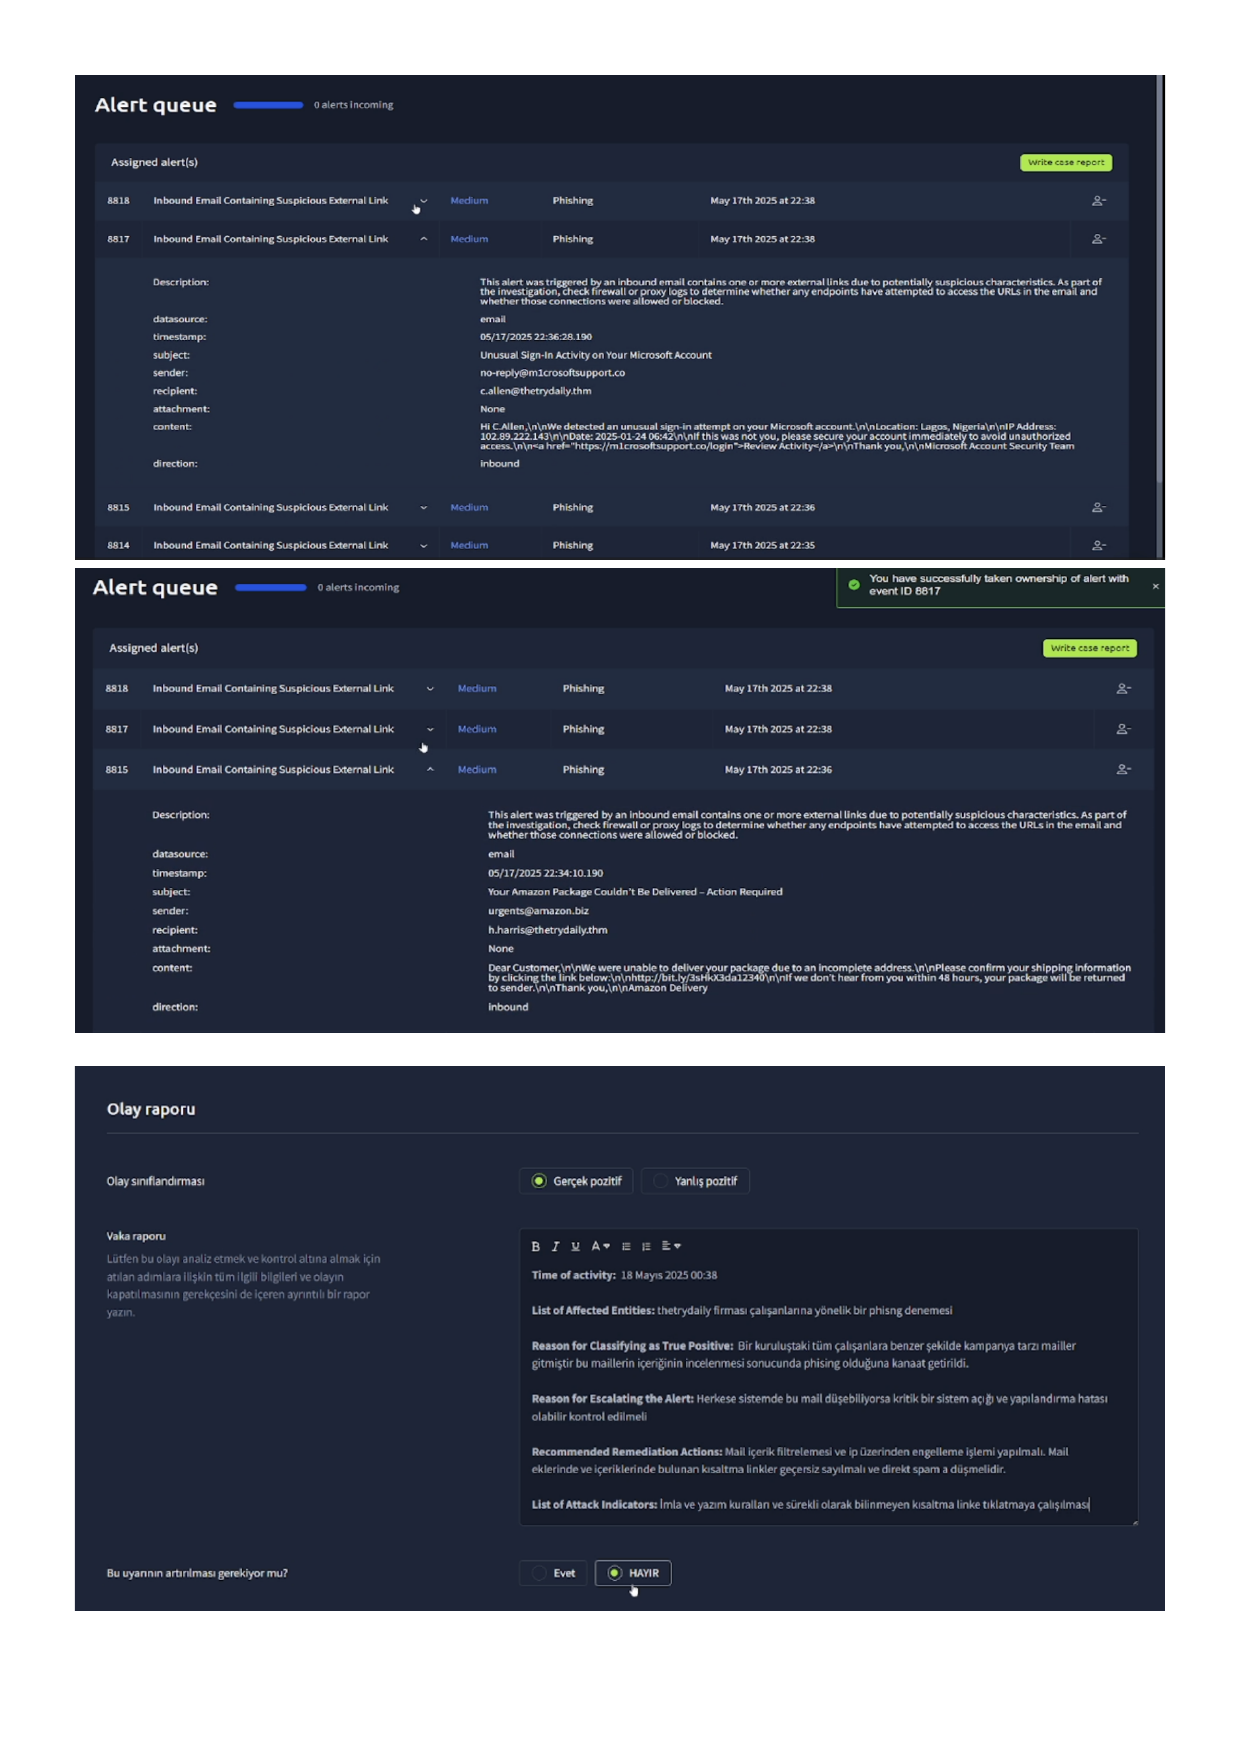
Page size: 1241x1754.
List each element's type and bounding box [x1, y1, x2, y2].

picture [74, 1066, 1165, 1611]
picture [75, 75, 1166, 560]
picture [75, 568, 1166, 1033]
